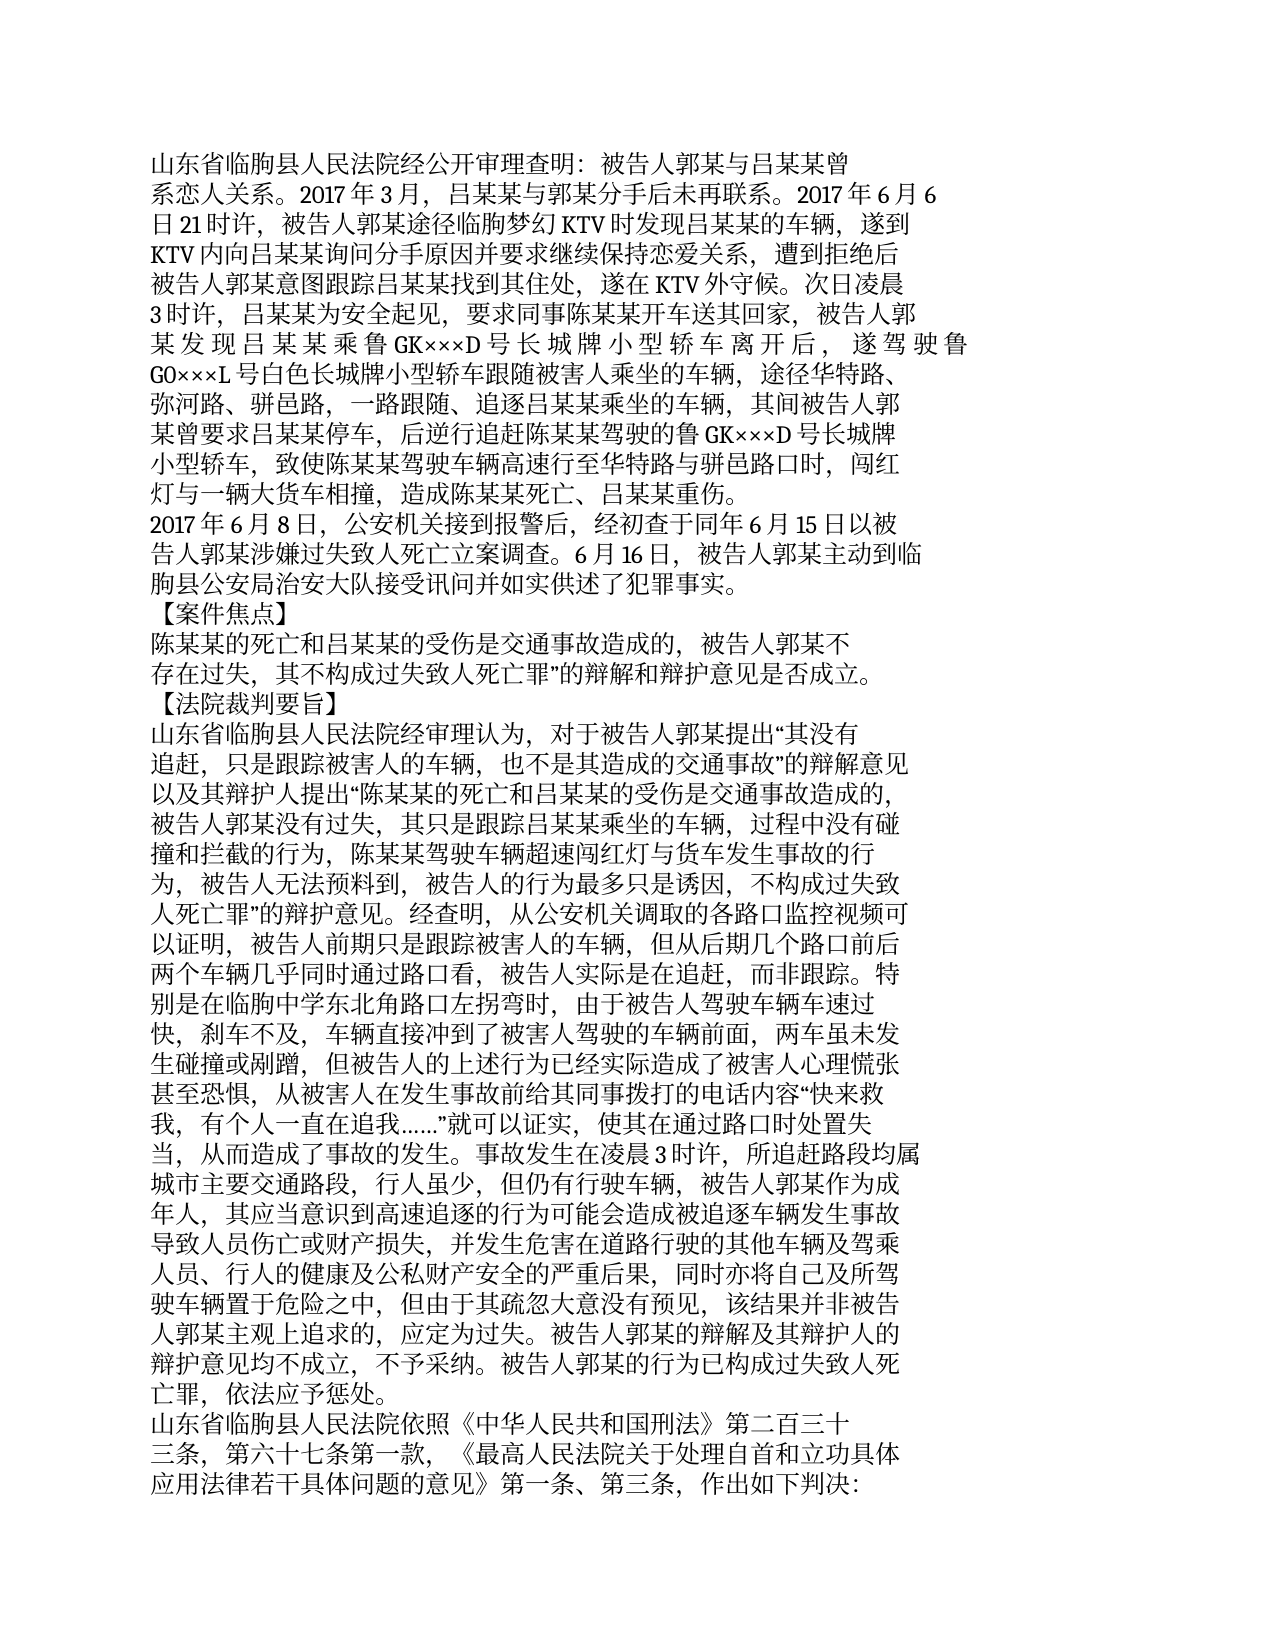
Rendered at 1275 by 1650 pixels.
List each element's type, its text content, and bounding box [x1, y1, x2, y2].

text 快，刹车不及，车辆直接冲到了被害人驾驶的车辆前面，两车虽未发 [150, 1020, 1125, 1050]
text G0×××L号白色长城牌小型轿车跟随被害人乘坐的车辆，途径华特路、 [150, 360, 1125, 390]
text 被告人郭某没有过失，其只是跟踪吕某某乘坐的车辆，过程中没有碰 [150, 810, 1125, 840]
text 导致人员伤亡或财产损失，并发生危害在道路行驶的其他车辆及驾乘 [150, 1230, 1125, 1260]
text 陈某某的死亡和吕某某的受伤是交通事故造成的，被告人郭某不 [150, 630, 1125, 660]
text 山东省临朐县人民法院依照《中华人民共和国刑法》第二百三十 [150, 1410, 1125, 1440]
text 被告人郭某意图跟踪吕某某找到其住处，遂在KTV外守候。次日凌晨 [150, 270, 1125, 300]
text 小型轿车，致使陈某某驾驶车辆高速行至华特路与骈邑路口时，闯红 [150, 450, 1125, 480]
text 系恋人关系。2017年3月，吕某某与郭某分手后未再联系。2017年6月6 [150, 180, 1125, 210]
text 我，有个人一直在追我……”就可以证实，使其在通过路口时处置失 [150, 1110, 1125, 1140]
text 存在过失，其不构成过失致人死亡罪”的辩解和辩护意见是否成立。 [150, 660, 1125, 690]
text 灯与一辆大货车相撞，造成陈某某死亡、吕某某重伤。 [150, 480, 1125, 510]
text KTV内向吕某某询问分手原因并要求继续保持恋爱关系，遭到拒绝后 [150, 240, 1125, 270]
text 应用法律若干具体问题的意见》第一条、第三条，作出如下判决： [150, 1470, 1125, 1500]
text 山东省临朐县人民法院经公开审理查明：被告人郭某与吕某某曾 [150, 150, 1125, 180]
text 亡罪，依法应予惩处。 [150, 1380, 1125, 1410]
text 当，从而造成了事故的发生。事故发生在凌晨3时许，所追赶路段均属 [150, 1140, 1125, 1170]
text 年人，其应当意识到高速追逐的行为可能会造成被追逐车辆发生事故 [150, 1200, 1125, 1230]
text 甚至恐惧，从被害人在发生事故前给其同事拨打的电话内容“快来救 [150, 1080, 1125, 1110]
text 日21时许，被告人郭某途径临朐梦幻KTV时发现吕某某的车辆，遂到 [150, 210, 1125, 240]
text 山东省临朐县人民法院经审理认为，对于被告人郭某提出“其没有 [150, 720, 1125, 750]
text 弥河路、骈邑路，一路跟随、追逐吕某某乘坐的车辆，其间被告人郭 [150, 390, 1125, 420]
text 某曾要求吕某某停车，后逆行追赶陈某某驾驶的鲁GK×××D号长城牌 [150, 420, 1125, 450]
text 【案件焦点】 [150, 600, 1125, 630]
text 人死亡罪”的辩护意见。经查明，从公安机关调取的各路口监控视频可 [150, 900, 1125, 930]
text 朐县公安局治安大队接受讯问并如实供述了犯罪事实。 [150, 570, 1125, 600]
text 告人郭某涉嫌过失致人死亡立案调查。6月16日，被告人郭某主动到临 [150, 540, 1125, 570]
text 为，被告人无法预料到，被告人的行为最多只是诱因，不构成过失致 [150, 870, 1125, 900]
text 2017年6月8日，公安机关接到报警后，经初查于同年6月15日以被 [150, 510, 1125, 540]
text 驶车辆置于危险之中，但由于其疏忽大意没有预见，该结果并非被告 [150, 1290, 1125, 1320]
text 某 发 现 吕 某 某 乘 鲁 GK×××D 号 长 城 牌 小 型 轿 车 离 开 后 ， 遂 驾 驶 鲁 [150, 330, 1125, 360]
text 人郭某主观上追求的，应定为过失。被告人郭某的辩解及其辩护人的 [150, 1320, 1125, 1350]
text 3时许，吕某某为安全起见，要求同事陈某某开车送其回家，被告人郭 [150, 300, 1125, 330]
text 【法院裁判要旨】 [150, 690, 1125, 720]
text 城市主要交通路段，行人虽少，但仍有行驶车辆，被告人郭某作为成 [150, 1170, 1125, 1200]
text 撞和拦截的行为，陈某某驾驶车辆超速闯红灯与货车发生事故的行 [150, 840, 1125, 870]
text 以及其辩护人提出“陈某某的死亡和吕某某的受伤是交通事故造成的， [150, 780, 1125, 810]
text 以证明，被告人前期只是跟踪被害人的车辆，但从后期几个路口前后 [150, 930, 1125, 960]
text 生碰撞或剐蹭，但被告人的上述行为已经实际造成了被害人心理慌张 [150, 1050, 1125, 1080]
text 辩护意见均不成立，不予采纳。被告人郭某的行为已构成过失致人死 [150, 1350, 1125, 1380]
text 追赶，只是跟踪被害人的车辆，也不是其造成的交通事故”的辩解意见 [150, 750, 1125, 780]
text 别是在临朐中学东北角路口左拐弯时，由于被告人驾驶车辆车速过 [150, 990, 1125, 1020]
text 三条，第六十七条第一款，《最高人民法院关于处理自首和立功具体 [150, 1440, 1125, 1470]
text 人员、行人的健康及公私财产安全的严重后果，同时亦将自己及所驾 [150, 1260, 1125, 1290]
text 两个车辆几乎同时通过路口看，被告人实际是在追赶，而非跟踪。特 [150, 960, 1125, 990]
